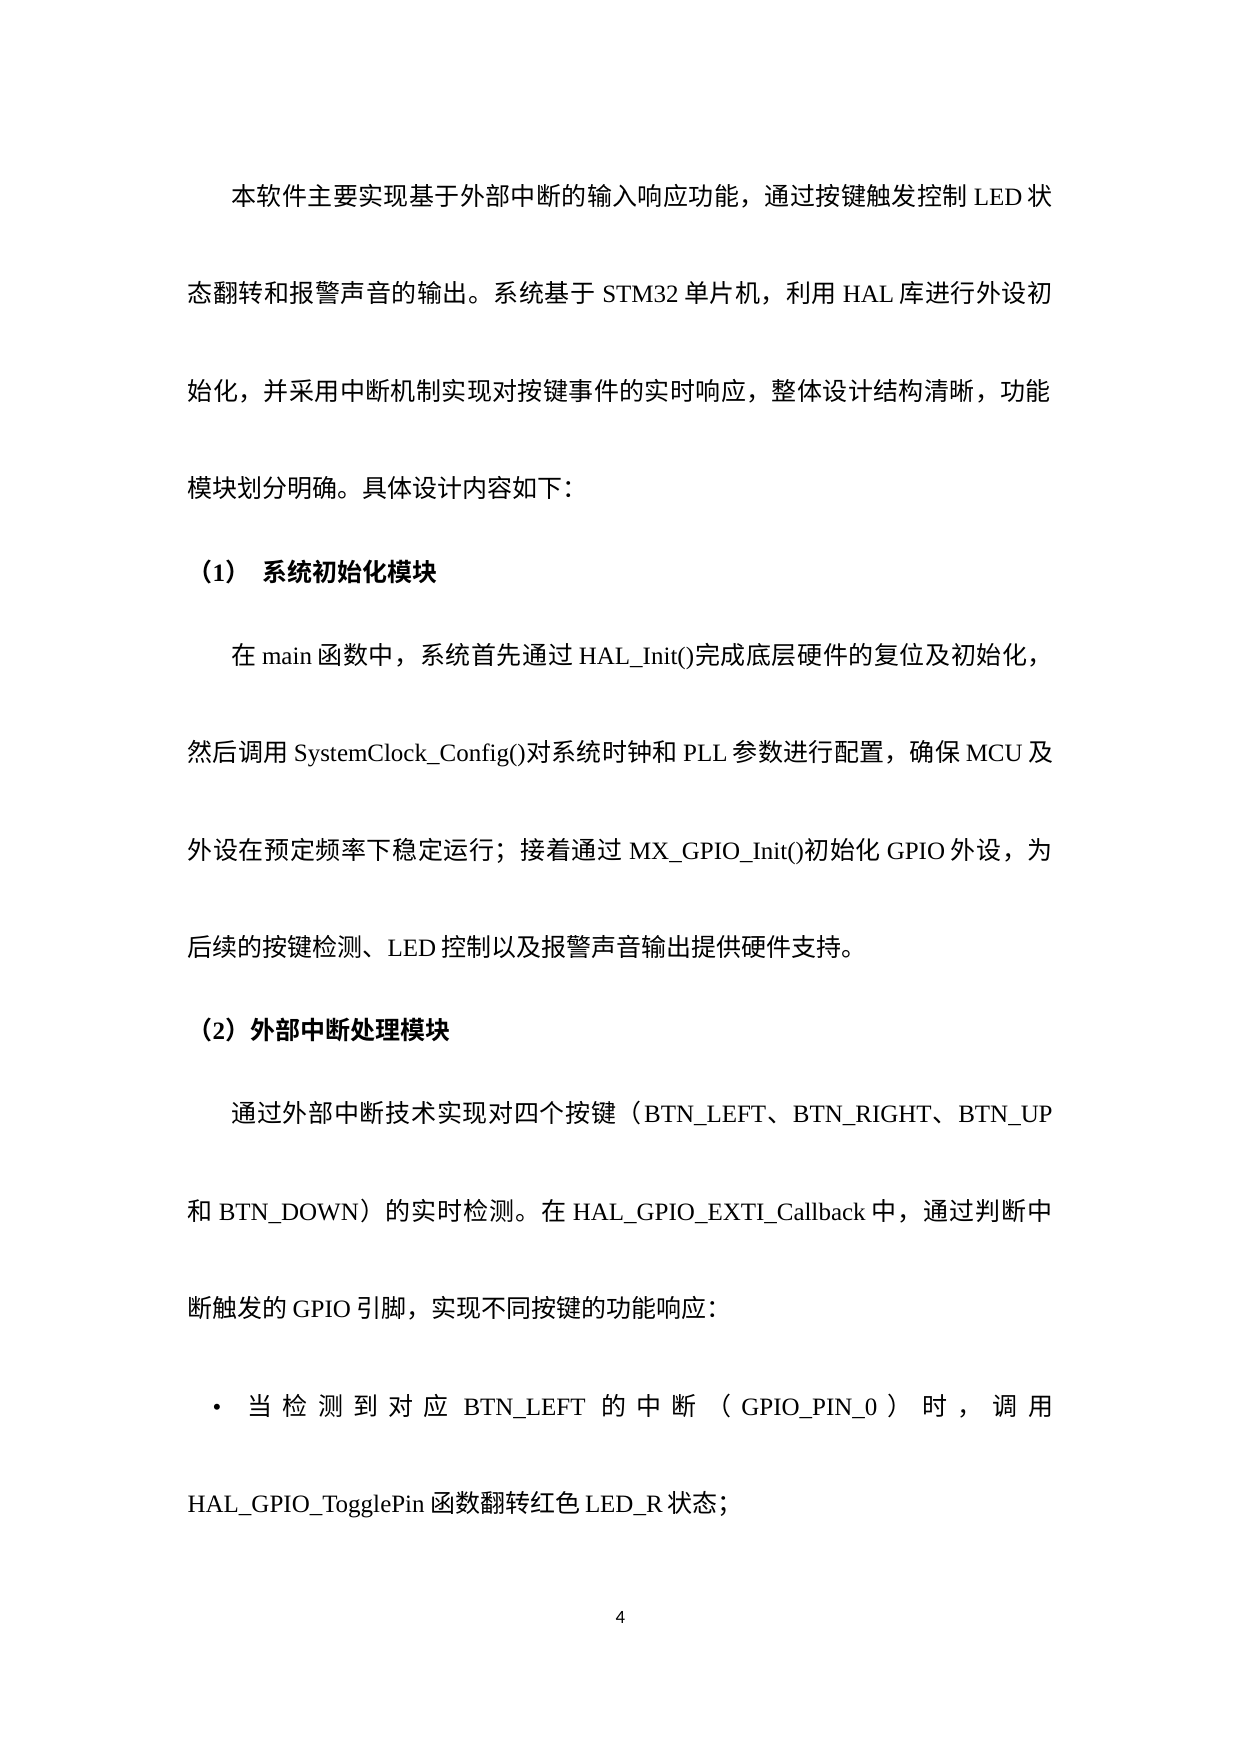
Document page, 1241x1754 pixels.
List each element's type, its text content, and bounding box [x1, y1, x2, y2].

text （2）外部中断处理模块 [187, 996, 1053, 1061]
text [187, 1079, 1053, 1534]
text 本软件主要实现基于外部中断的输入响应功能，通过按键触发控制LED状态翻转和报警声音的输出。系统基于STM32单片机，利用HAL库进行外设初始化，并采用中断机制实现对按键事件的实时响应，整体设计结构清晰，功能模块划分明确。具体设计内容如下： [187, 162, 1053, 519]
list 系统初始化模块 [187, 538, 1053, 603]
text 在main函数中，系统首先通过HAL_Init()完成底层硬件的复位及初始化，然后调用SystemClock_Config()对系统时钟和PLL参数进行配置，确保MCU及外设在预定频率下稳定运行；接着通过MX_GPIO_Init()初始化GPIO外设，为后续的按键检测、LED控制以及报警声音输出提供硬件支持。 [187, 621, 1053, 978]
